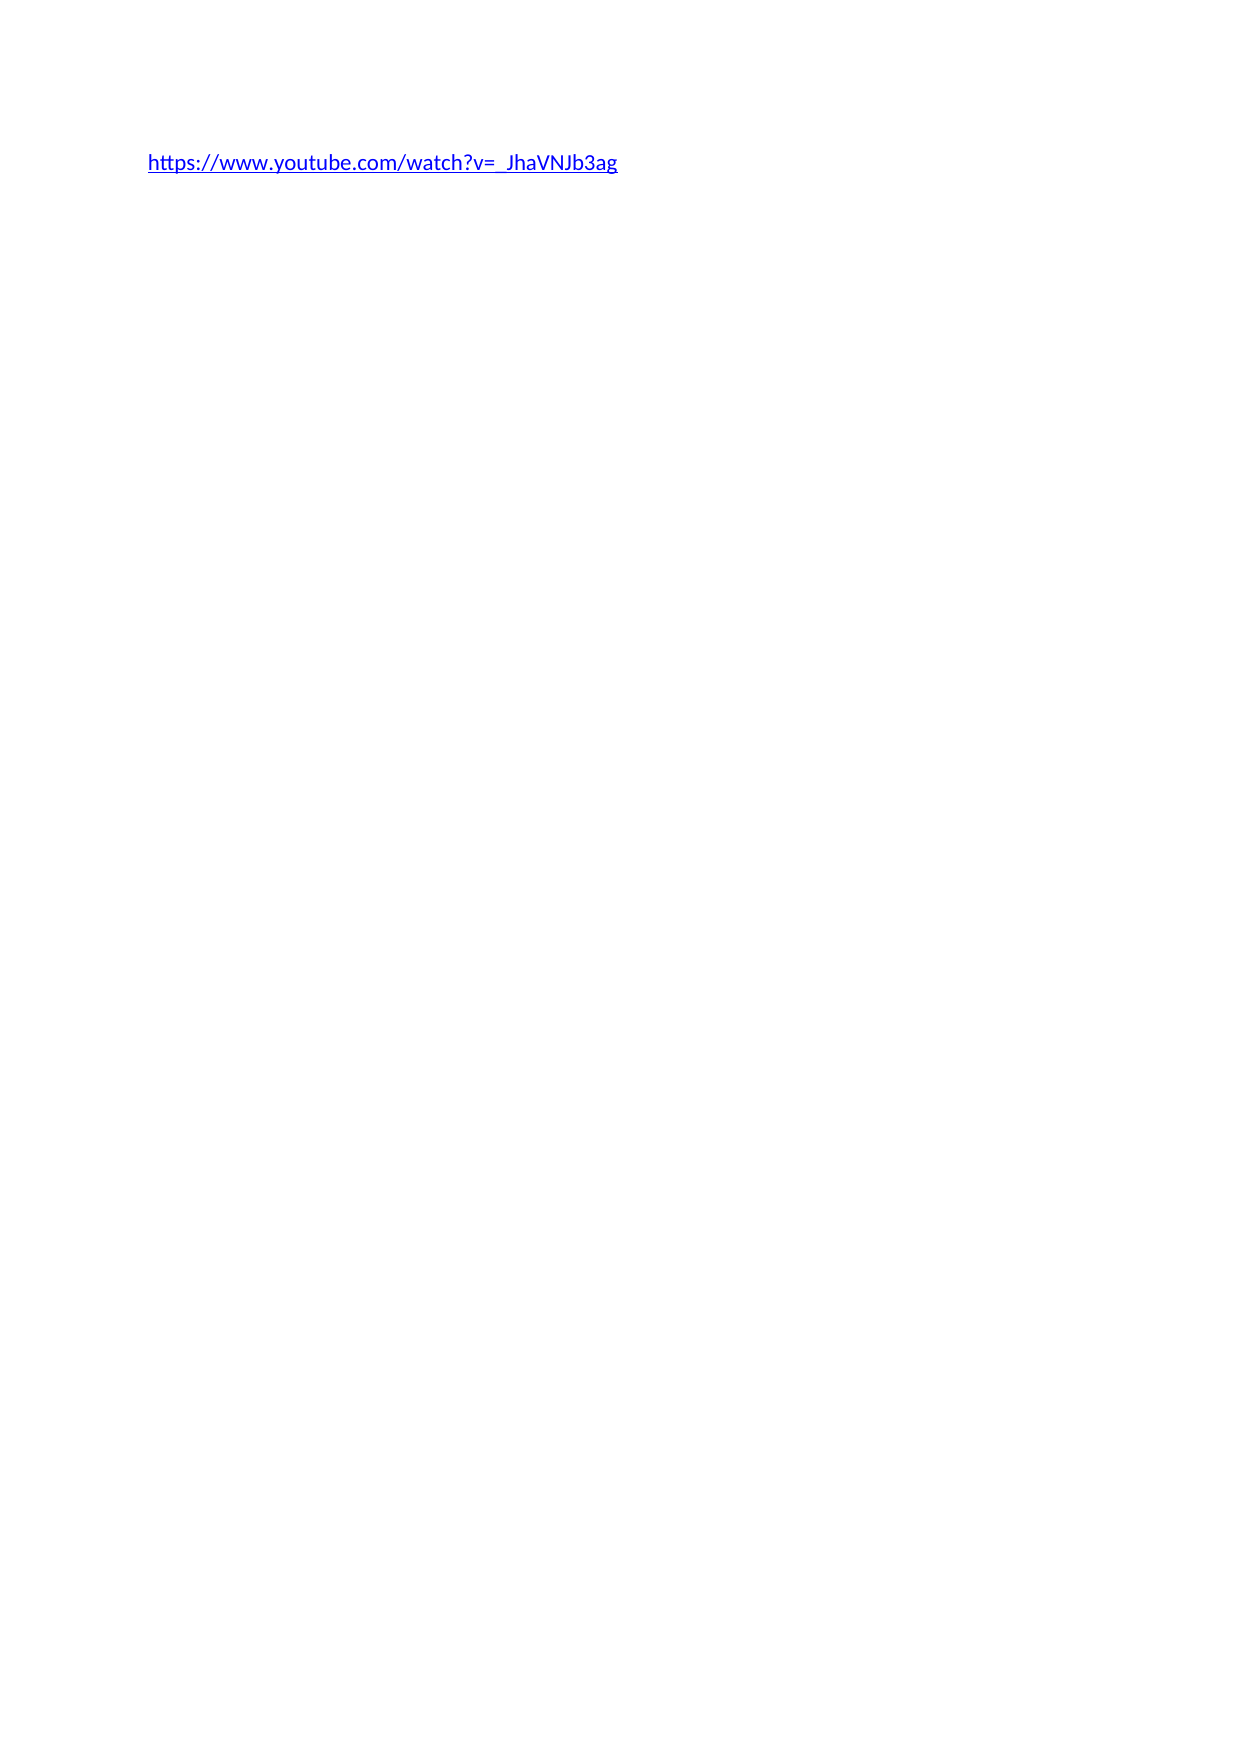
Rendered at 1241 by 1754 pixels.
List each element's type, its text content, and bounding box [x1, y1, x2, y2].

text https://www.youtube.com/watch?v=_JhaVNJb3ag [148, 148, 1093, 176]
